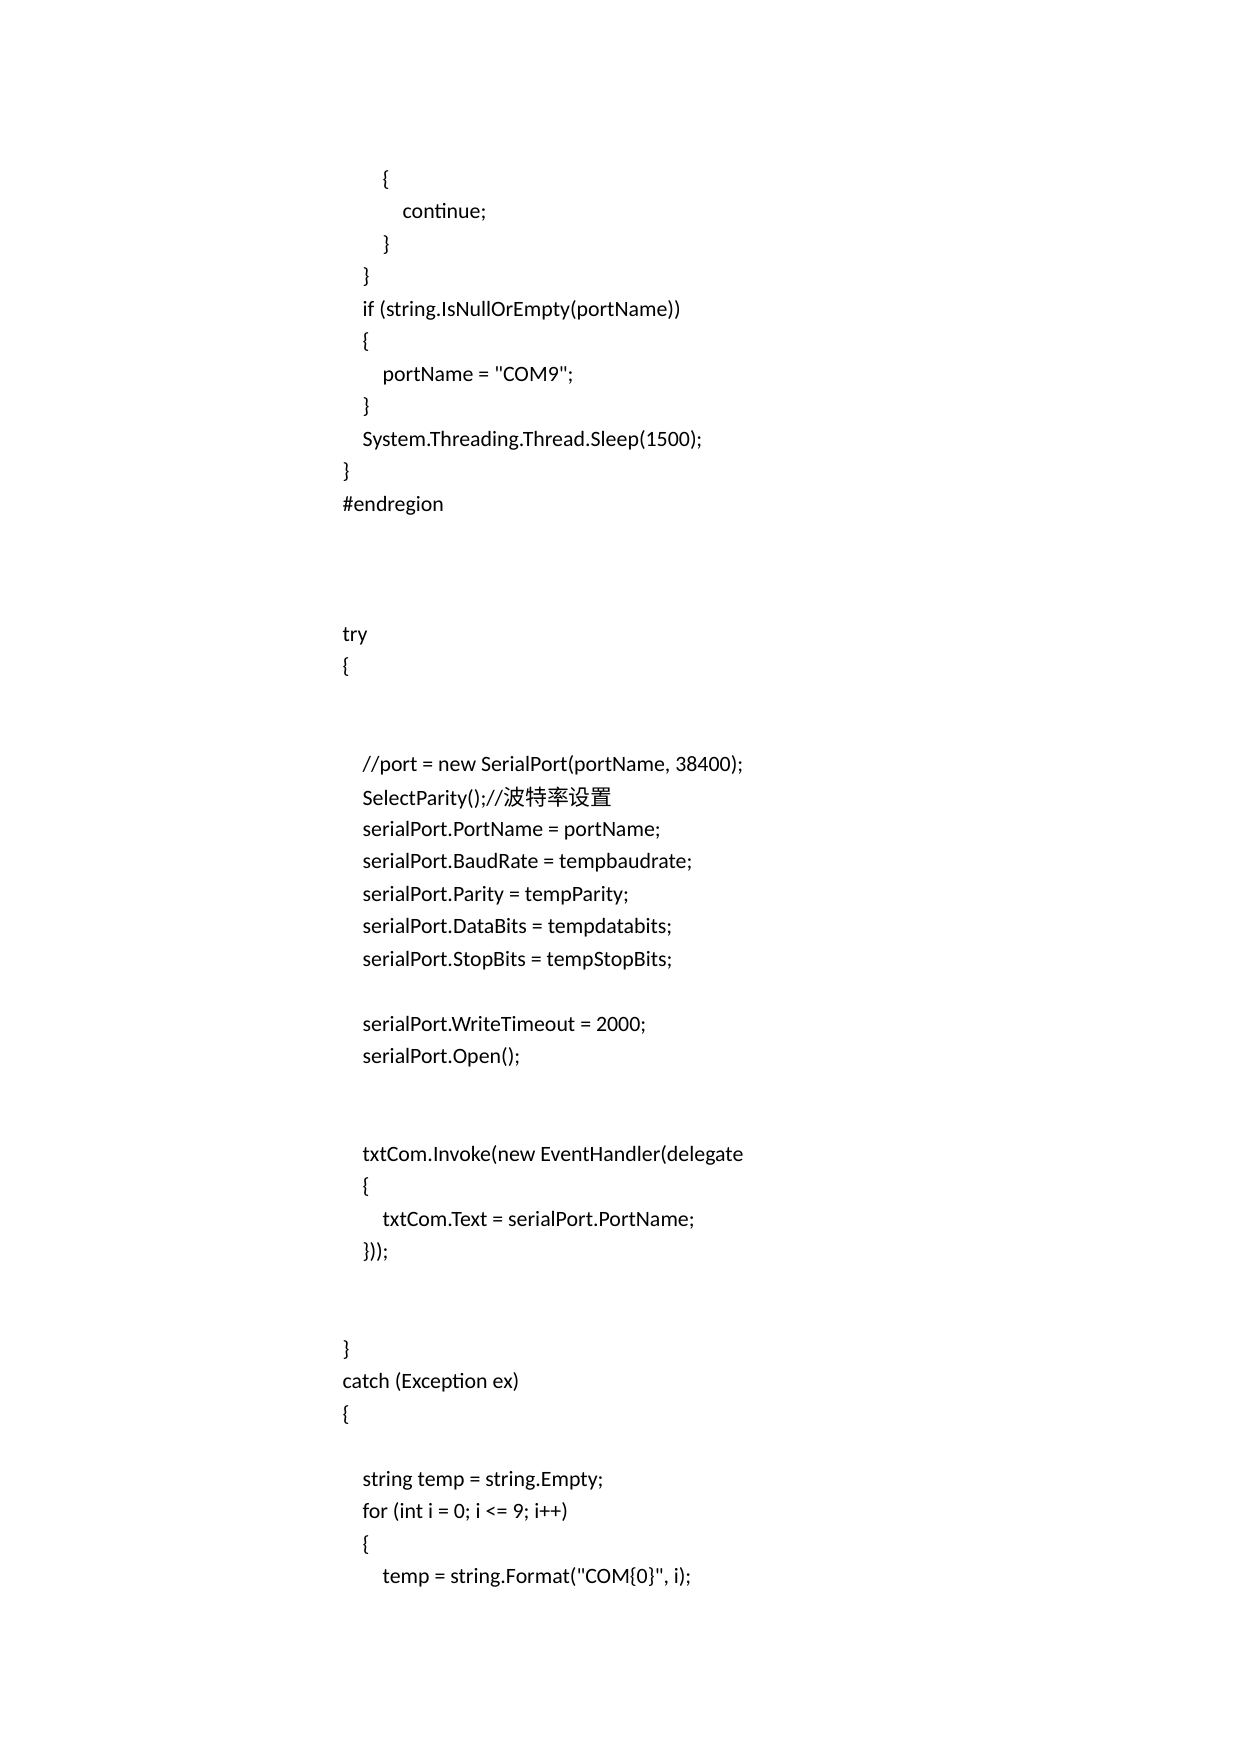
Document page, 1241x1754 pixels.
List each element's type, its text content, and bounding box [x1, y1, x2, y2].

text portName = "COM9"; [187, 357, 1053, 389]
text System.Threading.Thread.Sleep(1500); [187, 422, 1053, 454]
text { [187, 1527, 1053, 1559]
text #endregion [187, 487, 1053, 519]
text for (int i = 0; i <= 9; i++) [187, 1494, 1053, 1527]
text txtCom.Text = serialPort.PortName; [187, 1202, 1053, 1234]
text //port = new SerialPort(portName, 38400); [187, 747, 1053, 779]
text serialPort.Open(); [187, 1039, 1053, 1072]
text try [187, 617, 1053, 649]
text SelectParity();//波特率设置 [187, 779, 1053, 812]
text catch (Exception ex) [187, 1364, 1053, 1397]
text continue; [187, 194, 1053, 227]
text { [187, 649, 1053, 682]
text } [187, 1332, 1053, 1364]
text serialPort.Parity = tempParity; [187, 877, 1053, 909]
text serialPort.DataBits = tempdatabits; [187, 909, 1053, 942]
text txtCom.Invoke(new EventHandler(delegate [187, 1137, 1053, 1169]
text { [187, 1397, 1053, 1429]
text string temp = string.Empty; [187, 1462, 1053, 1494]
text } [187, 259, 1053, 292]
text { [187, 324, 1053, 357]
text temp = string.Format("COM{0}", i); [187, 1559, 1053, 1592]
text serialPort.WriteTimeout = 2000; [187, 1007, 1053, 1039]
text serialPort.StopBits = tempStopBits; [187, 942, 1053, 974]
text { [187, 1169, 1053, 1202]
text })); [187, 1234, 1053, 1267]
text serialPort.PortName = portName; [187, 812, 1053, 844]
text if (string.IsNullOrEmpty(portName)) [187, 292, 1053, 324]
text serialPort.BaudRate = tempbaudrate; [187, 844, 1053, 877]
text } [187, 227, 1053, 259]
text { [187, 162, 1053, 194]
text } [187, 454, 1053, 487]
text } [187, 389, 1053, 422]
